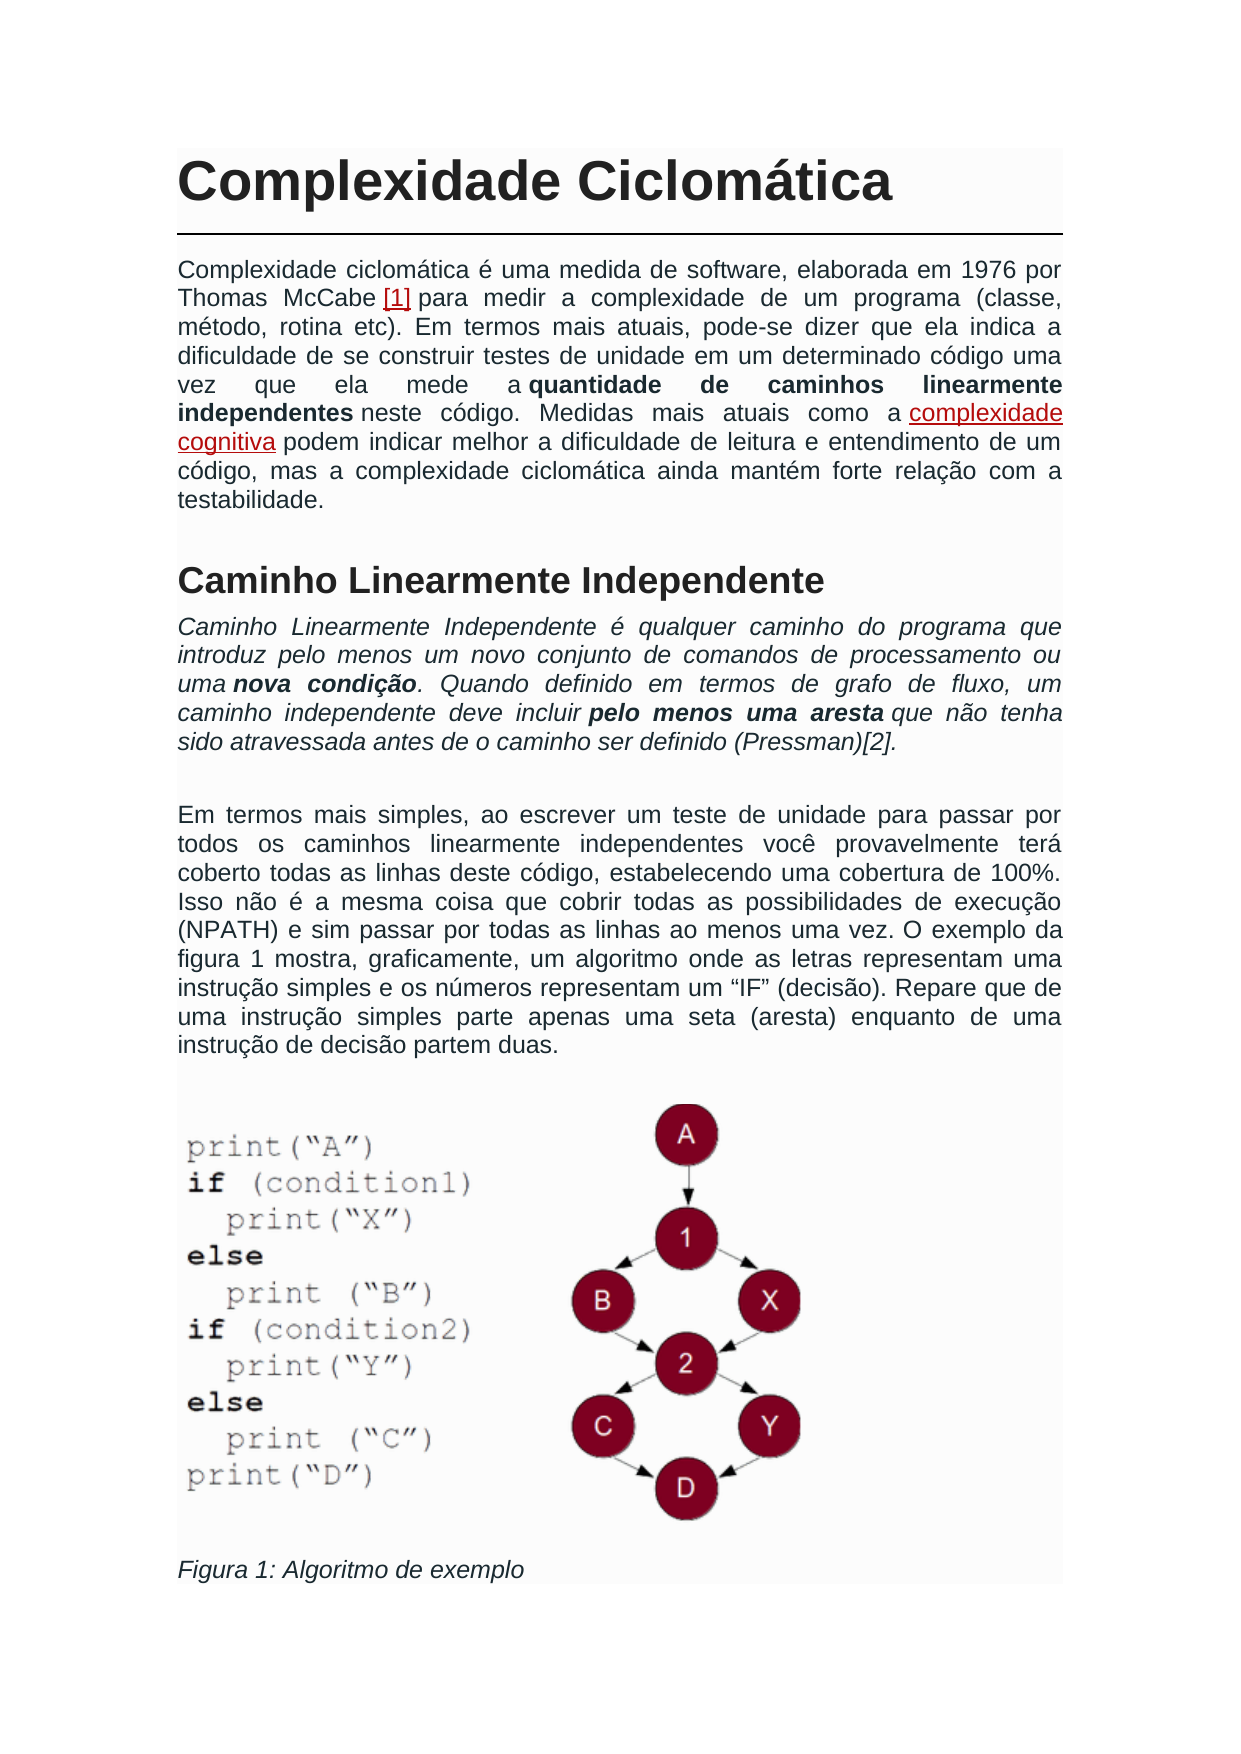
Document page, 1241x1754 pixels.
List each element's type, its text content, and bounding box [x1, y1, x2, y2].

text Caminho Linearmente Independente [177, 558, 1063, 602]
text Em termos mais simples, ao escrever um teste de unidade para passar por todos os caminhos linearmente independentes você provavelmente terá coberto todas as linhas deste código, estabelecendo uma cobertura de 100%. Isso não é a mesma coisa que cobrir todas as possibilidades de execução (NPATH) e sim passar por todas as linhas ao menos uma vez. O exemplo da figura 1 mostra, graficamente, um algoritmo onde as letras representam uma instrução simples e os números representam um “IF” (decisão). Repare que de uma instrução simples parte apenas uma seta (aresta) enquanto de uma instrução de decisão partem duas. [177, 800, 1063, 1059]
text Complexidade Ciclomática [177, 148, 1063, 233]
text Complexidade ciclomática é uma medida de software, elaborada em 1976 por Thomas McCabe [1] para medir a complexidade de um programa (classe, método, rotina etc). Em termos mais atuais, pode-se dizer que ela indica a dificuldade de se construir testes de unidade em um determinado código uma vez que ela mede a quantidade de caminhos linearmente independentes neste código. Medidas mais atuais como a complexidade cognitiva podem indicar melhor a dificuldade de leitura e entendimento de um código, mas a complexidade ciclomática ainda mantém forte relação com a testabilidade. [177, 255, 1063, 513]
text Figura 1: Algoritmo de exemplo [177, 1555, 1063, 1584]
text Caminho Linearmente Independente é qualquer caminho do programa que introduz pelo menos um novo conjunto de comandos de processamento ou uma nova condição. Quando definido em termos de grafo de fluxo, um caminho independente deve incluir pelo menos uma aresta que não tenha sido atravessada antes de o caminho ser definido (Pressman)[2]. [177, 612, 1063, 755]
picture [177, 1104, 801, 1535]
